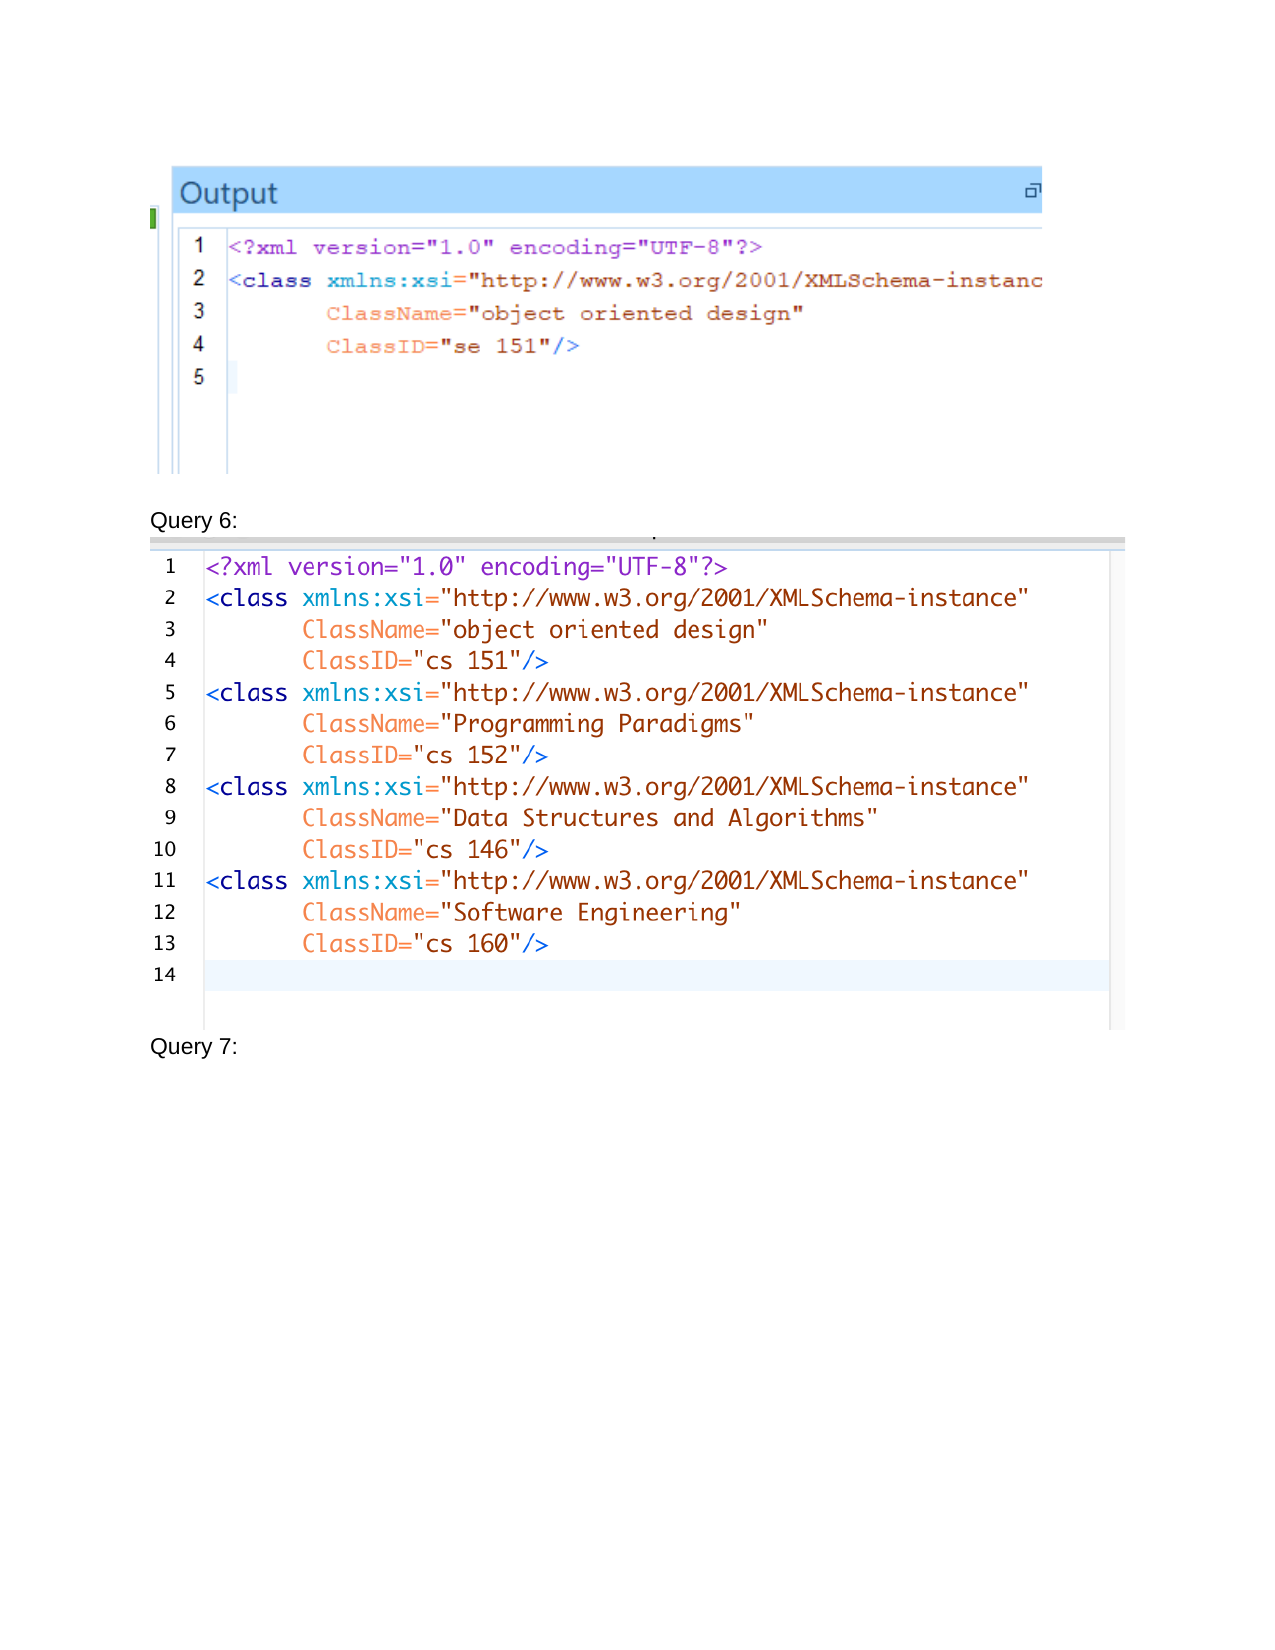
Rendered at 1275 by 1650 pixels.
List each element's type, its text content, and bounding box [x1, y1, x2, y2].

picture [150, 537, 1125, 1030]
picture [150, 150, 1043, 474]
text Query 7: [150, 1033, 1125, 1059]
text Query 6: [150, 507, 1125, 534]
